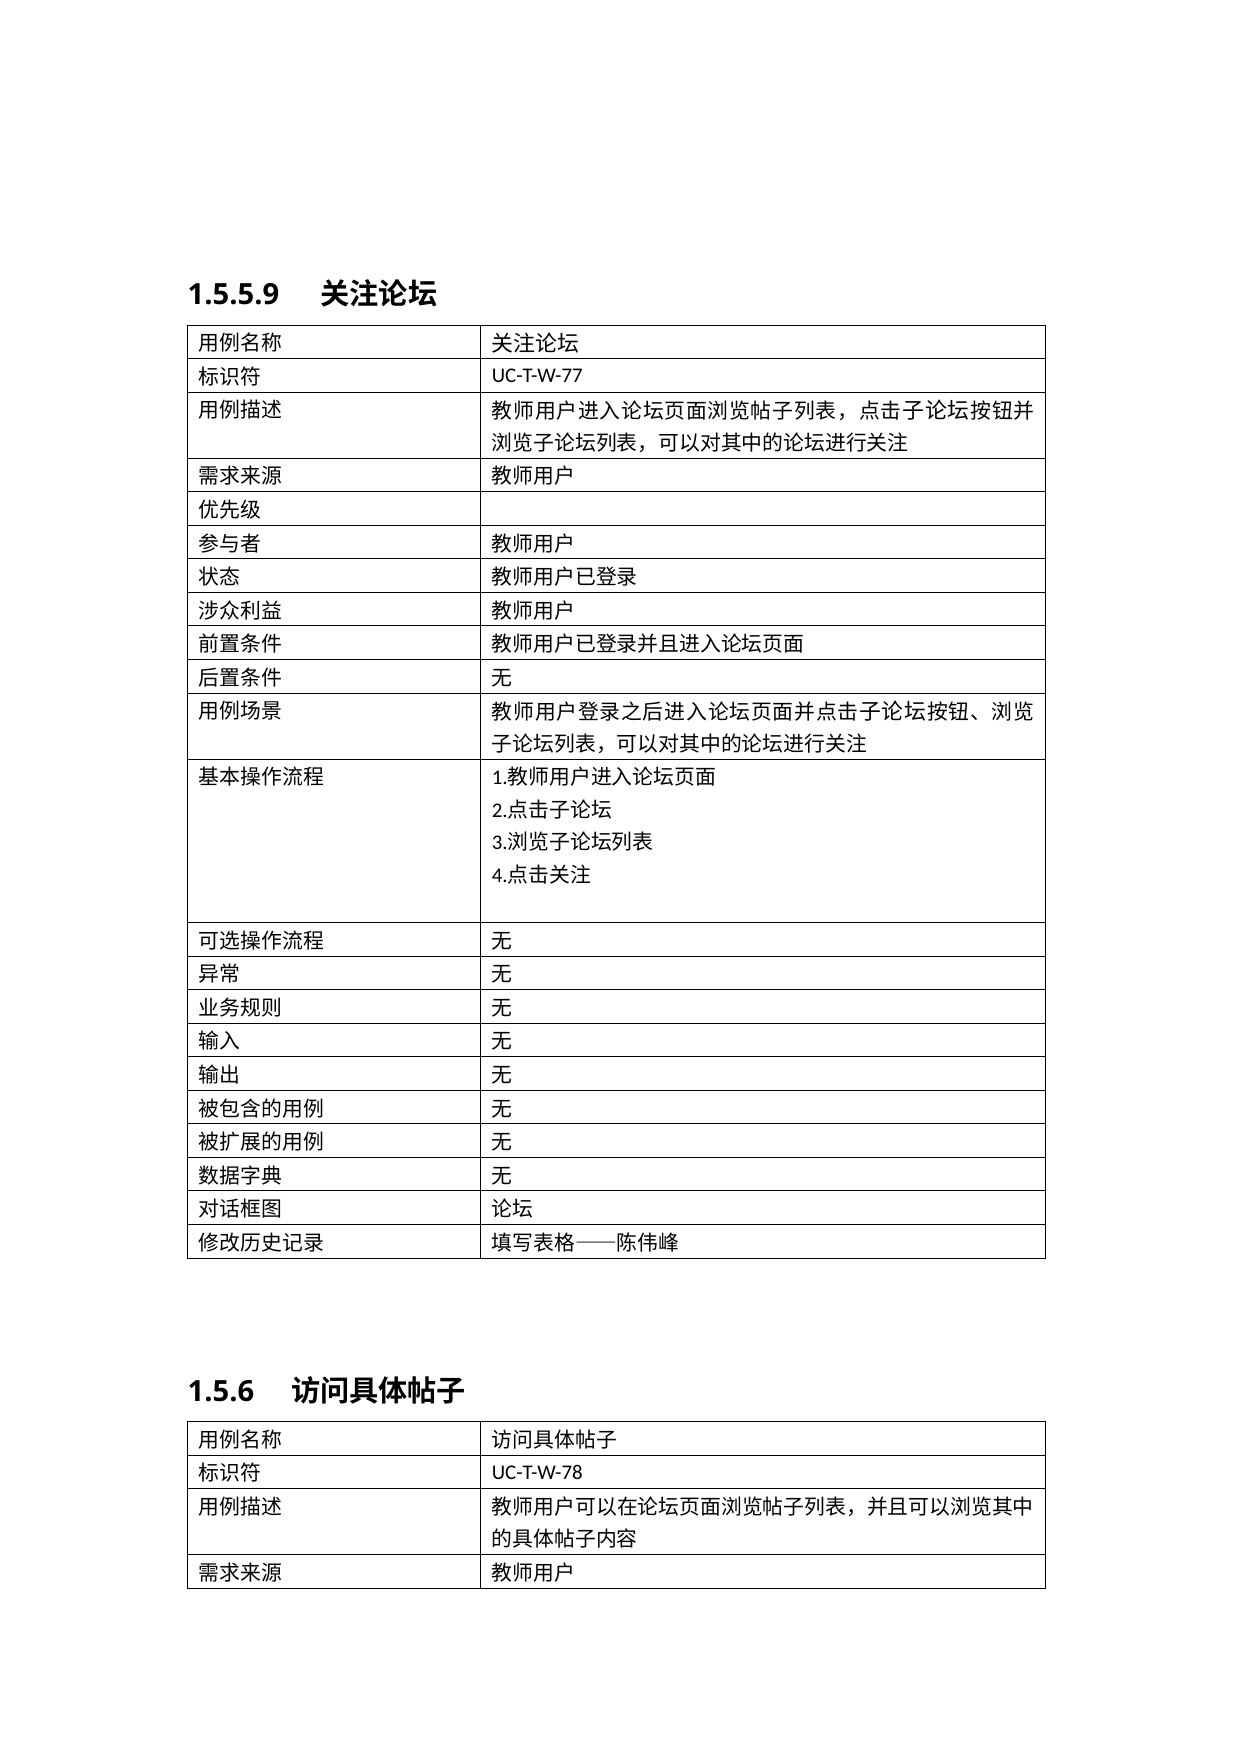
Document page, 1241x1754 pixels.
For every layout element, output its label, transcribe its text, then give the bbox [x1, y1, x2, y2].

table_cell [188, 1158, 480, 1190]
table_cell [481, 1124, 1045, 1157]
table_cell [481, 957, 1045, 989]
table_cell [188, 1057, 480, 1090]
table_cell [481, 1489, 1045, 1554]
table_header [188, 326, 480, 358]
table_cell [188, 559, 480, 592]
text 访问具体帖子 [187, 1356, 1053, 1421]
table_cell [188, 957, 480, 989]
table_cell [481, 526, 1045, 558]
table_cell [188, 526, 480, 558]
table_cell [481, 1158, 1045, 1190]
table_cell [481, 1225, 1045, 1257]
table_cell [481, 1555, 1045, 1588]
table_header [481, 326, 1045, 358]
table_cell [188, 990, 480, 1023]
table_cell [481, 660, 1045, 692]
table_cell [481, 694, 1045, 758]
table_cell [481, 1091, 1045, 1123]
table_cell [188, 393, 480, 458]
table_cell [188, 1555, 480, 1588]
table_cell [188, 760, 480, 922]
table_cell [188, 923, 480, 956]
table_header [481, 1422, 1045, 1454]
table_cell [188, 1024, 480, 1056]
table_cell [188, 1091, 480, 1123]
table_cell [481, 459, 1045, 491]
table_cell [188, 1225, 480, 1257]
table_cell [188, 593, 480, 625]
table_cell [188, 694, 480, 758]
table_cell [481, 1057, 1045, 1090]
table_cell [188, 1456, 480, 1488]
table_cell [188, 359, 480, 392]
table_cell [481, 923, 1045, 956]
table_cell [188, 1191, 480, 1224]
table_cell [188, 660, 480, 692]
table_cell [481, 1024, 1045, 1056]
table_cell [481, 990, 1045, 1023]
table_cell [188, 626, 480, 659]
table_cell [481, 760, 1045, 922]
text 关注论坛 [187, 259, 1053, 324]
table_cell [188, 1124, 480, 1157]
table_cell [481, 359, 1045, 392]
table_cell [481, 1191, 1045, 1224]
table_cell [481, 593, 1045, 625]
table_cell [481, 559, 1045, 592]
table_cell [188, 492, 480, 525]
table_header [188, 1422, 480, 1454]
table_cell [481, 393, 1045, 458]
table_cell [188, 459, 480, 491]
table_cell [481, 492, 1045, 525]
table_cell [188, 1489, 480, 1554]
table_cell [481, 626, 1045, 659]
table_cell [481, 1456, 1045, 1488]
